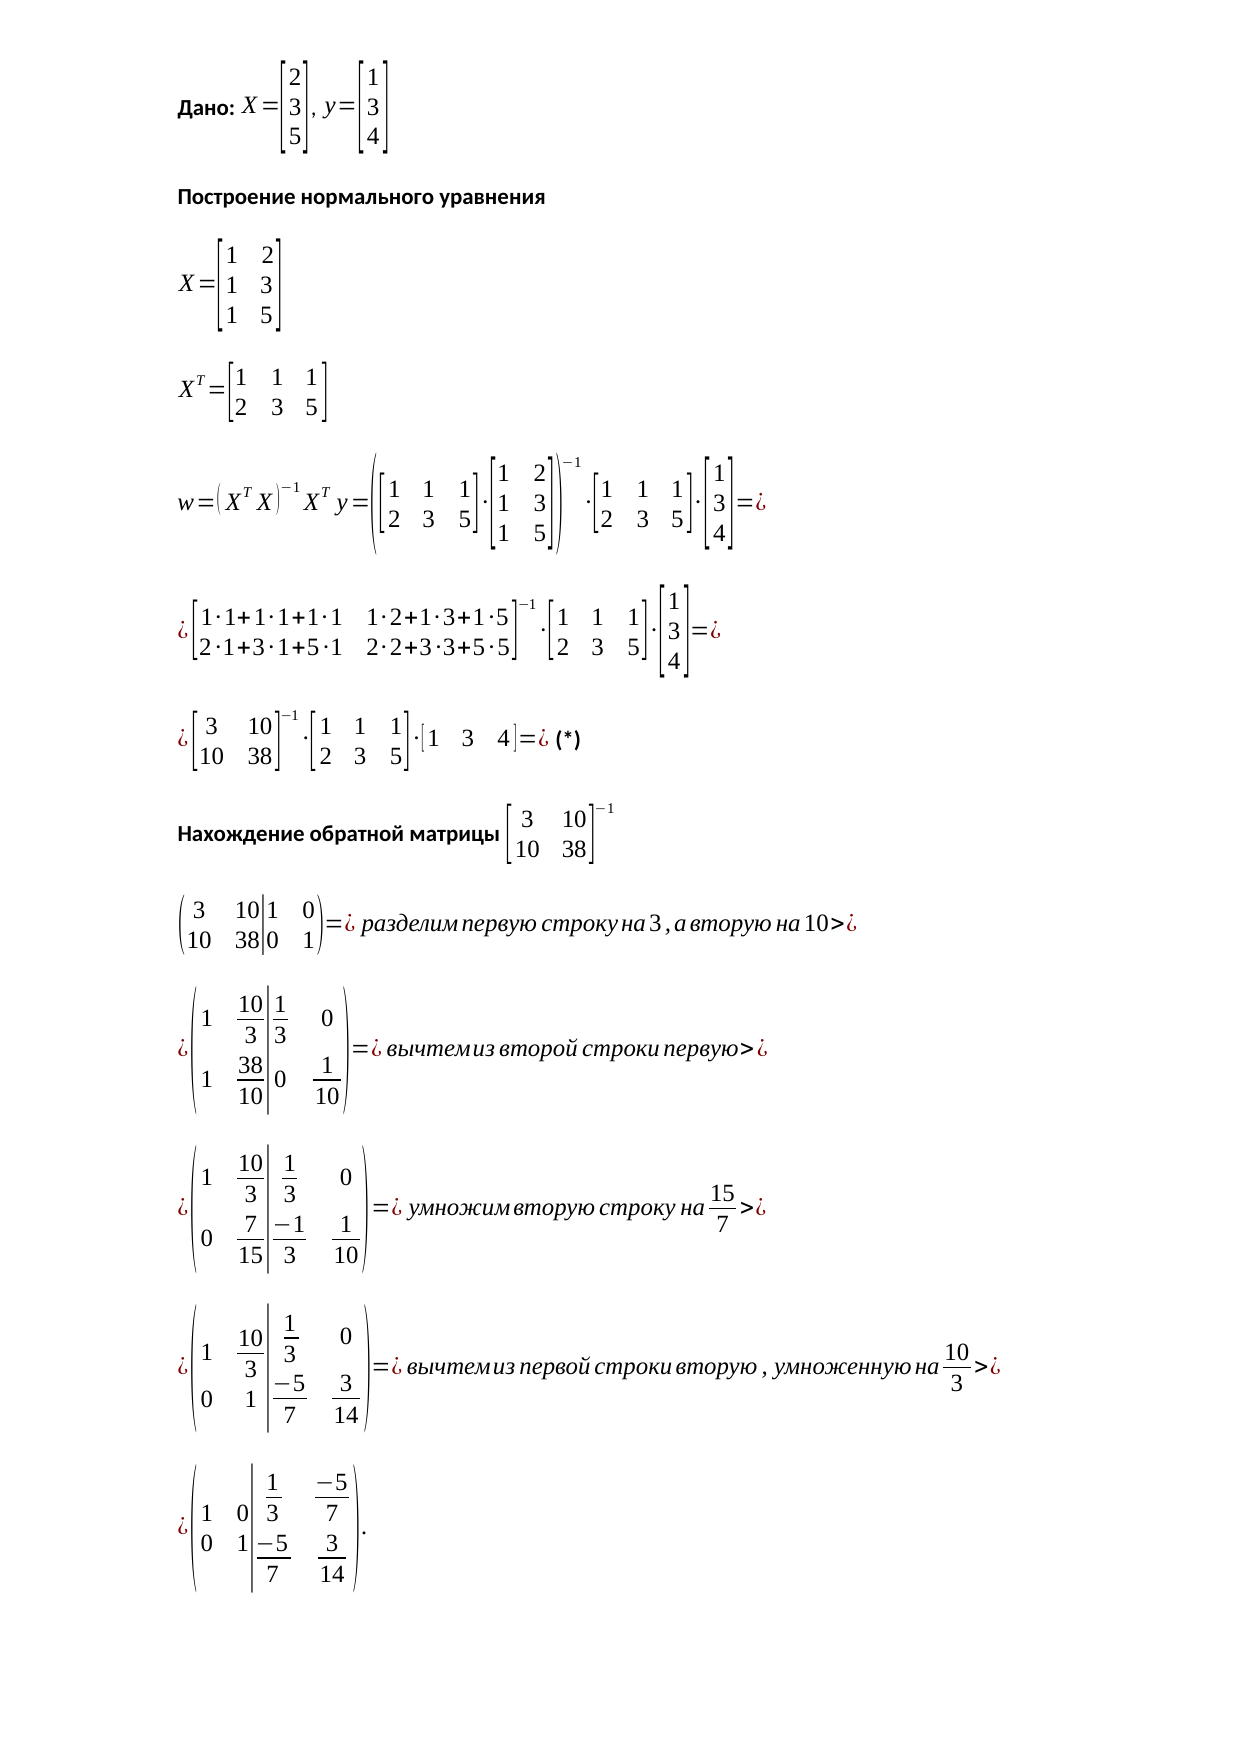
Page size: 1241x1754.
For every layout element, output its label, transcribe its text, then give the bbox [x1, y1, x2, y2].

text Построение нормального уравнения [177, 182, 1152, 210]
text Дано: , [177, 59, 1152, 155]
text Нахождение обратной матрицы [177, 800, 1152, 866]
text (*) [177, 706, 1152, 773]
